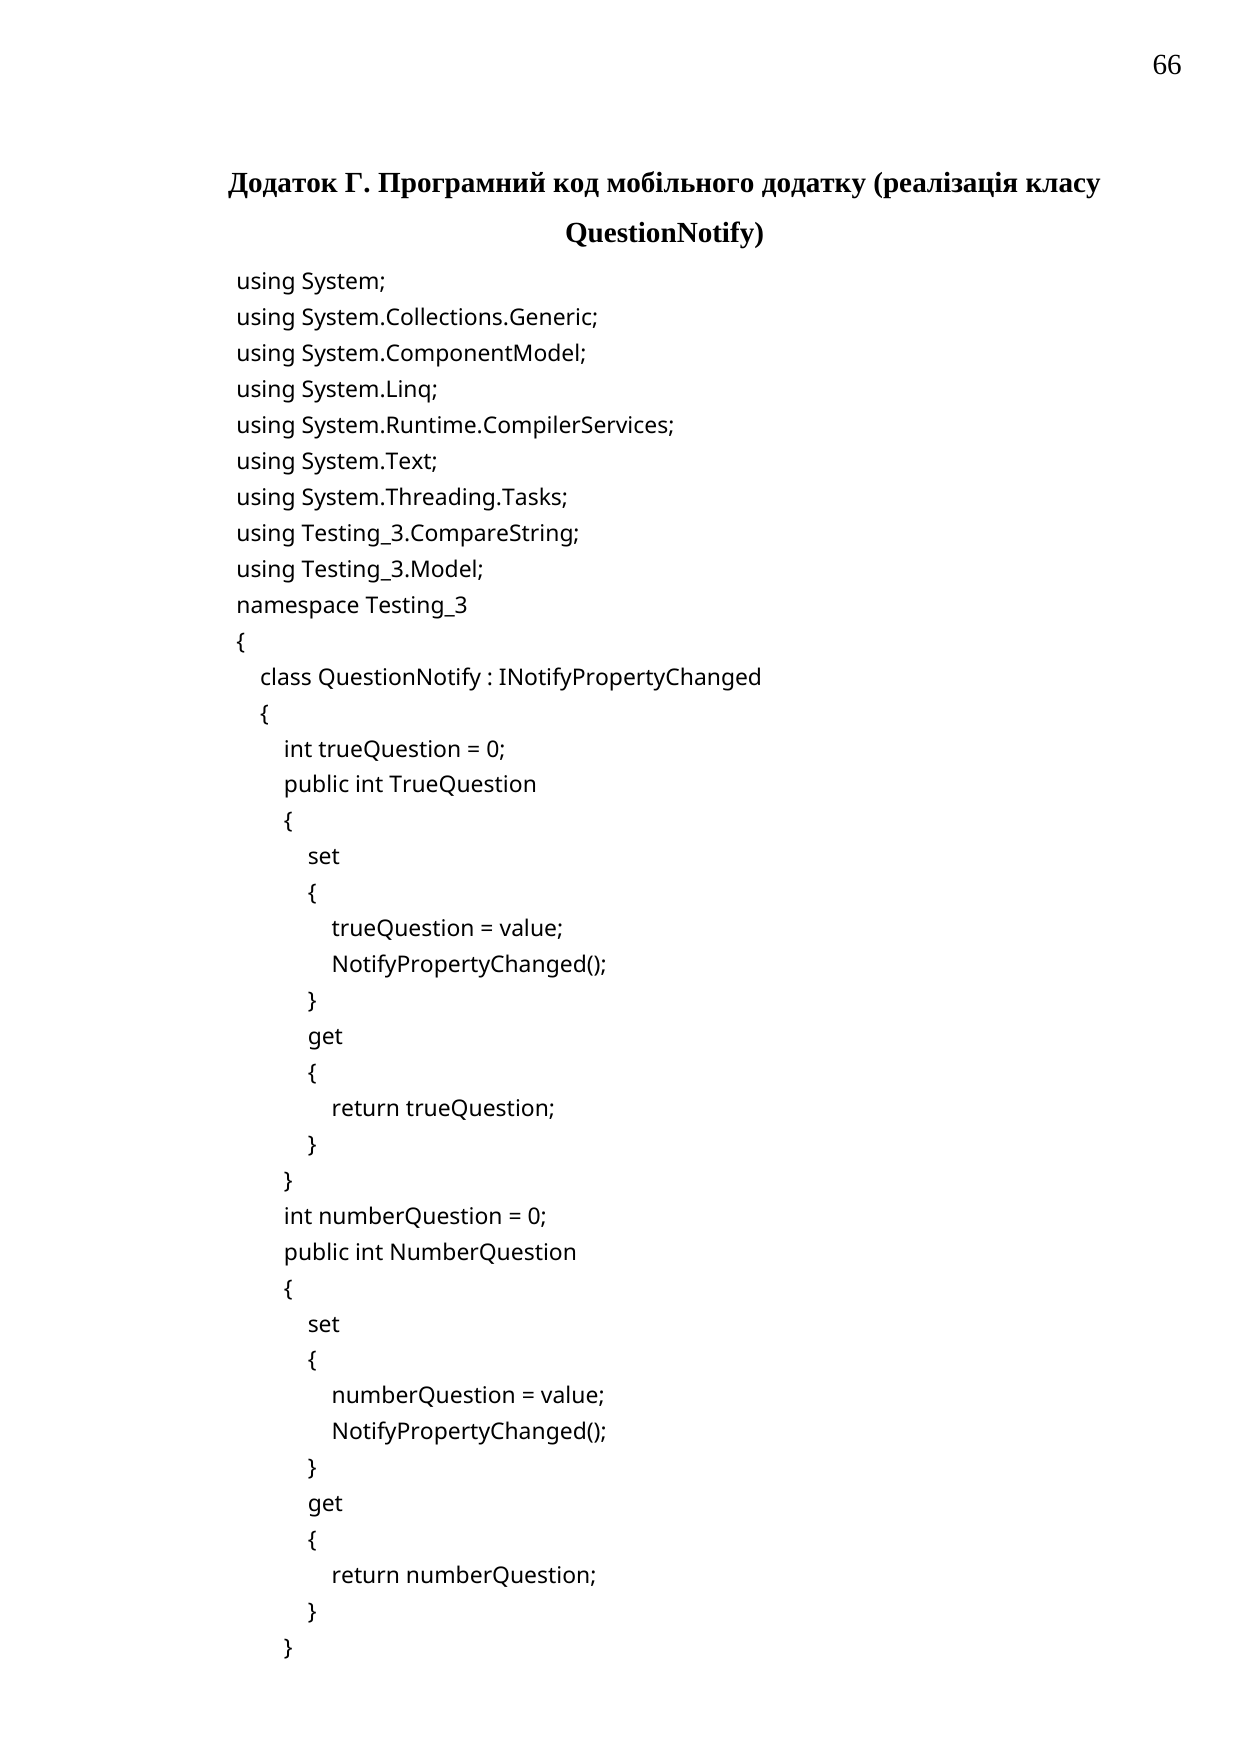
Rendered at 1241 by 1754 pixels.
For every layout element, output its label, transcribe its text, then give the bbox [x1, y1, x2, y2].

text get [236, 1487, 1181, 1518]
text return numberQuestion; [236, 1559, 1181, 1590]
text class QuestionNotify : INotifyPropertyChanged [236, 661, 1181, 692]
text set [236, 1307, 1181, 1339]
text using System.ComponentModel; [236, 337, 1181, 368]
text } [236, 1451, 1181, 1482]
text using System.Text; [236, 445, 1181, 476]
text { [236, 1523, 1181, 1554]
text int trueQuestion = 0; [236, 732, 1181, 764]
text public int TrueQuestion [236, 768, 1181, 800]
text NotifyPropertyChanged(); [236, 1415, 1181, 1447]
text return trueQuestion; [236, 1092, 1181, 1123]
text using System.Threading.Tasks; [236, 481, 1181, 512]
text public int NumberQuestion [236, 1236, 1181, 1267]
text using Testing_3.CompareString; [236, 517, 1181, 548]
text { [236, 804, 1181, 836]
text set [236, 840, 1181, 872]
text trueQuestion = value; [236, 912, 1181, 943]
text using System.Runtime.CompilerServices; [236, 409, 1181, 440]
text { [236, 697, 1181, 728]
text { [236, 1272, 1181, 1303]
text } [236, 1631, 1181, 1662]
text using System; [236, 265, 1181, 297]
text NotifyPropertyChanged(); [236, 948, 1181, 979]
text { [236, 876, 1181, 907]
text get [236, 1020, 1181, 1051]
text { [236, 1343, 1181, 1375]
text { [236, 1056, 1181, 1087]
text } [236, 1128, 1181, 1159]
text } [236, 1164, 1181, 1195]
text { [236, 625, 1181, 656]
text Програмний код мобільного додатку (реалізація класу QuestionNotify) [148, 165, 1181, 248]
text } [236, 1595, 1181, 1626]
text numberQuestion = value; [236, 1379, 1181, 1411]
text using System.Linq; [236, 373, 1181, 404]
text } [236, 984, 1181, 1015]
text int numberQuestion = 0; [236, 1200, 1181, 1231]
text using Testing_3.Model; [236, 553, 1181, 584]
text using System.Collections.Generic; [236, 301, 1181, 332]
text namespace Testing_3 [236, 589, 1181, 620]
